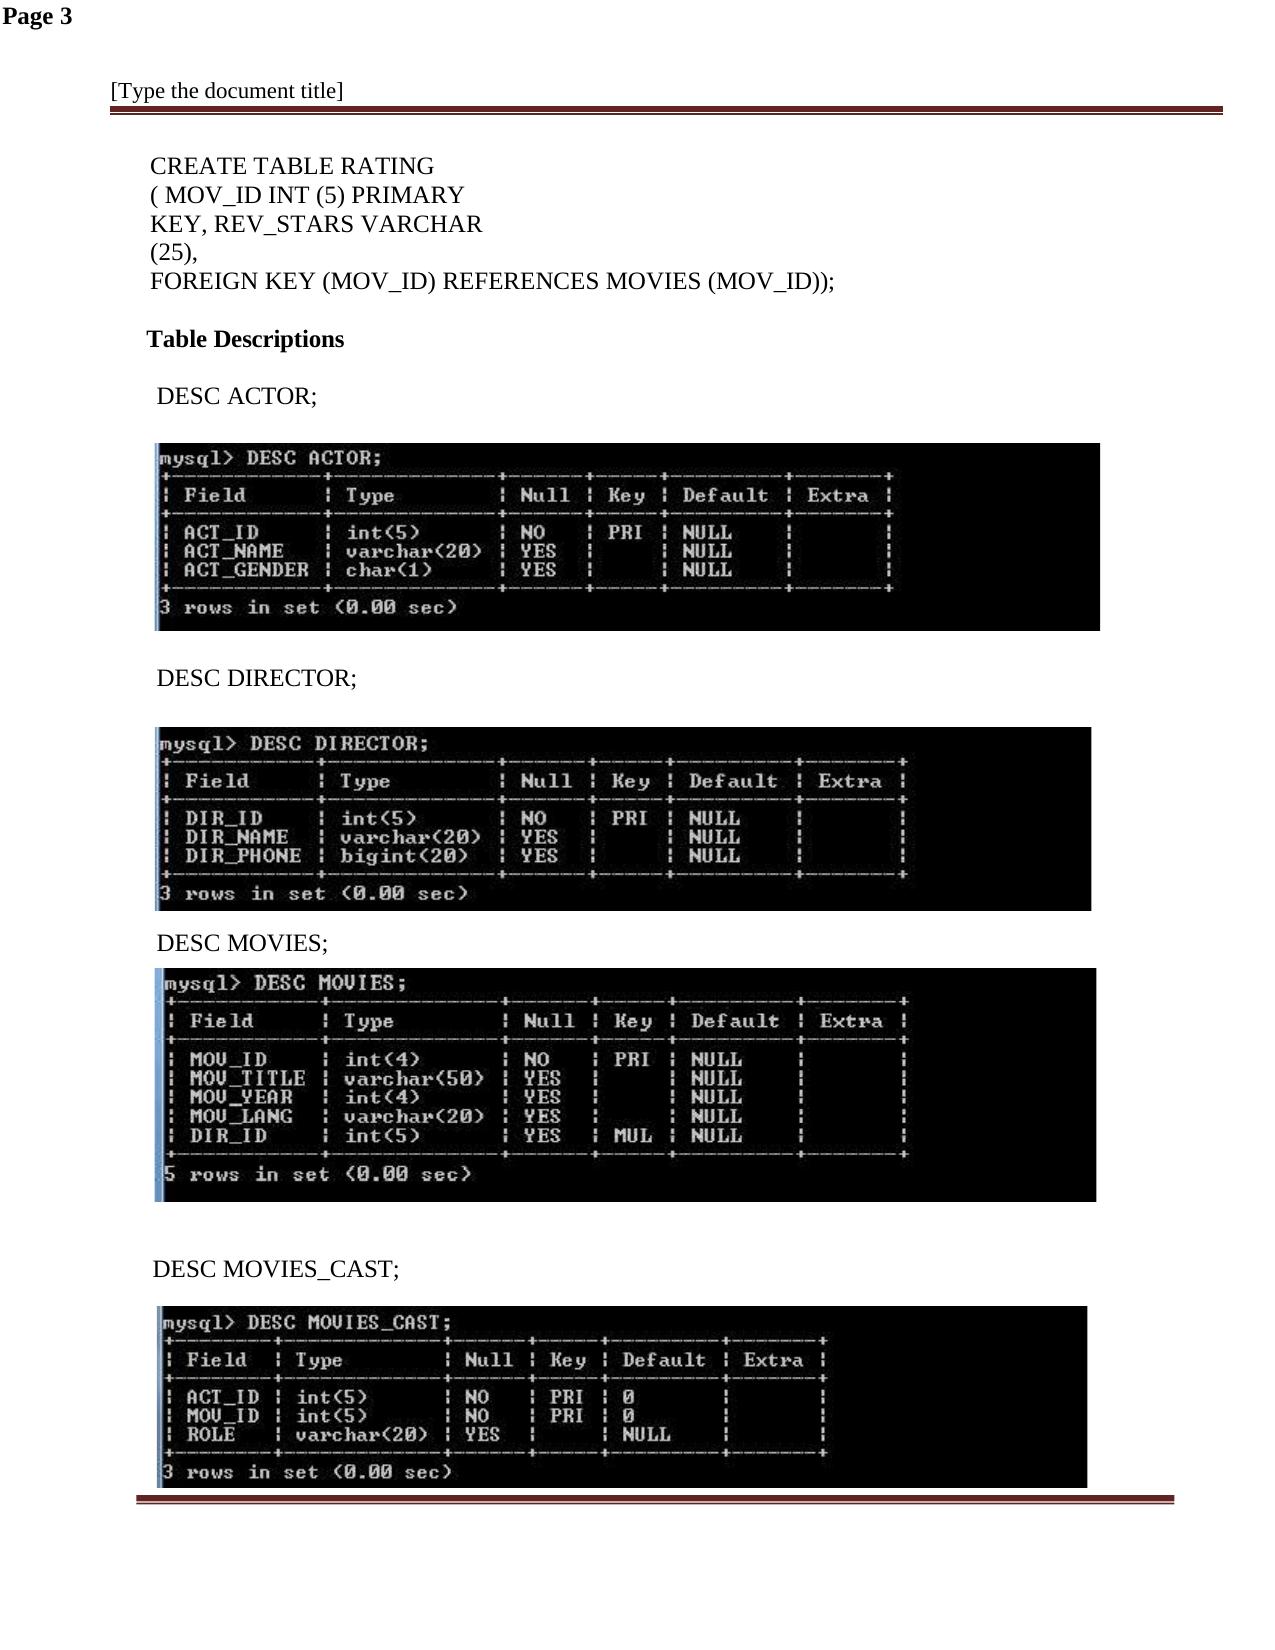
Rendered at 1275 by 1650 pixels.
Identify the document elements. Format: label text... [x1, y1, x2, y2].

picture [154, 443, 1101, 631]
text FOREIGN KEY (MOV_ID) REFERENCES MOVIES (MOV_ID)); [150, 266, 1223, 295]
text CREATE TABLE RATING ( MOV_ID INT (5) PRIMARY KEY, REV_STARS VARCHAR (25), [150, 151, 526, 266]
picture [154, 727, 1092, 911]
text DESC MOVIES_CAST; [152, 1254, 1223, 1283]
picture [154, 968, 1097, 1202]
subtitle Table Descriptions [146, 324, 1223, 353]
text DESC ACTOR; [156, 381, 1223, 410]
text DESC DIRECTOR; [156, 663, 1223, 692]
picture [156, 1306, 1088, 1488]
